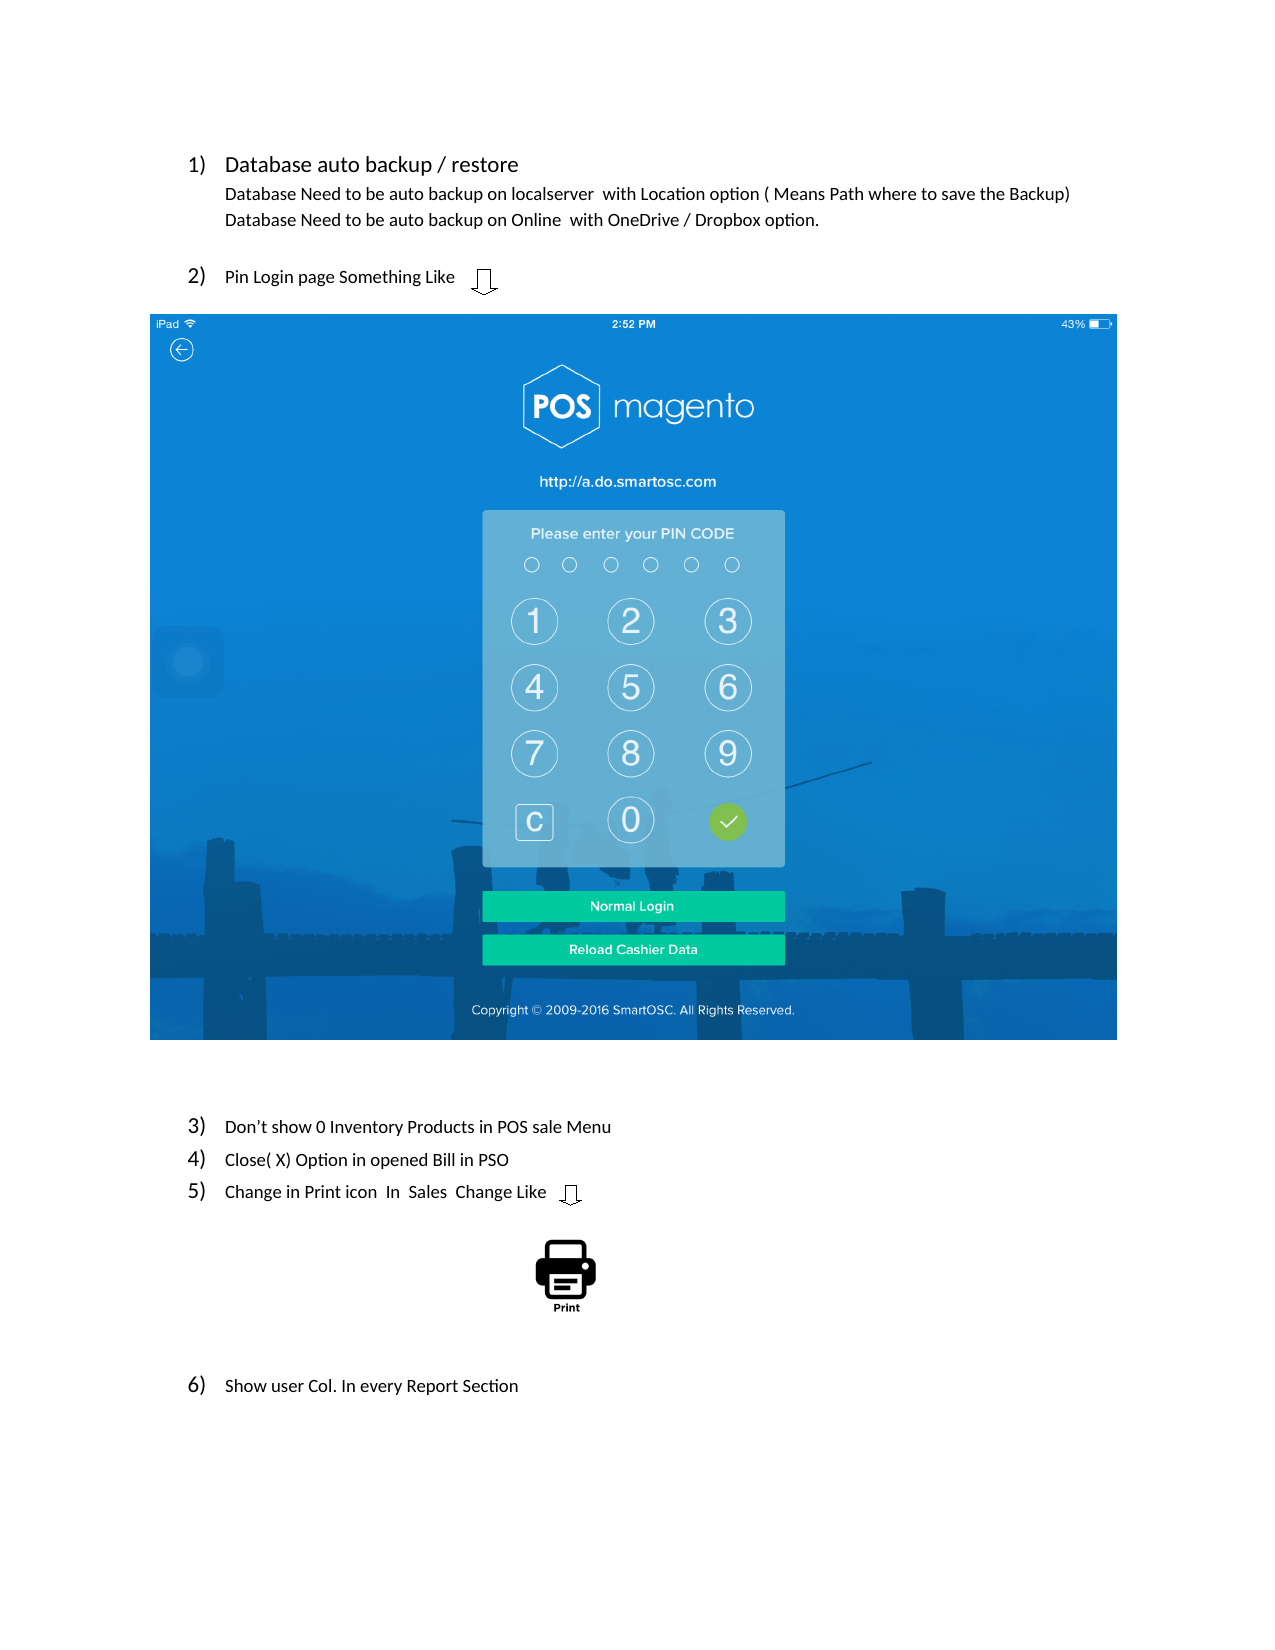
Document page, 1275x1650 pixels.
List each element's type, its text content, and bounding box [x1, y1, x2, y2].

list Database Need to be auto backup on Online with OneDrive / Dropbox option. [225, 208, 1125, 231]
list Database auto backup / restore [187, 150, 1125, 178]
picture [150, 314, 1117, 1040]
picture [496, 1227, 635, 1319]
list Don’t show 0 Inventory Products in POS sale Menu [187, 1112, 1125, 1140]
list Change in Print icon In Sales Change Like [187, 1176, 1125, 1204]
list Database Need to be auto backup on localserver with Location option ( Means Path where to save the Backup) [225, 182, 1125, 205]
list Pin Login page Something Like [187, 261, 1125, 289]
list Close( X) Option in opened Bill in PSO [187, 1144, 1125, 1172]
list Show user Col. In every Report Section [187, 1371, 1125, 1399]
